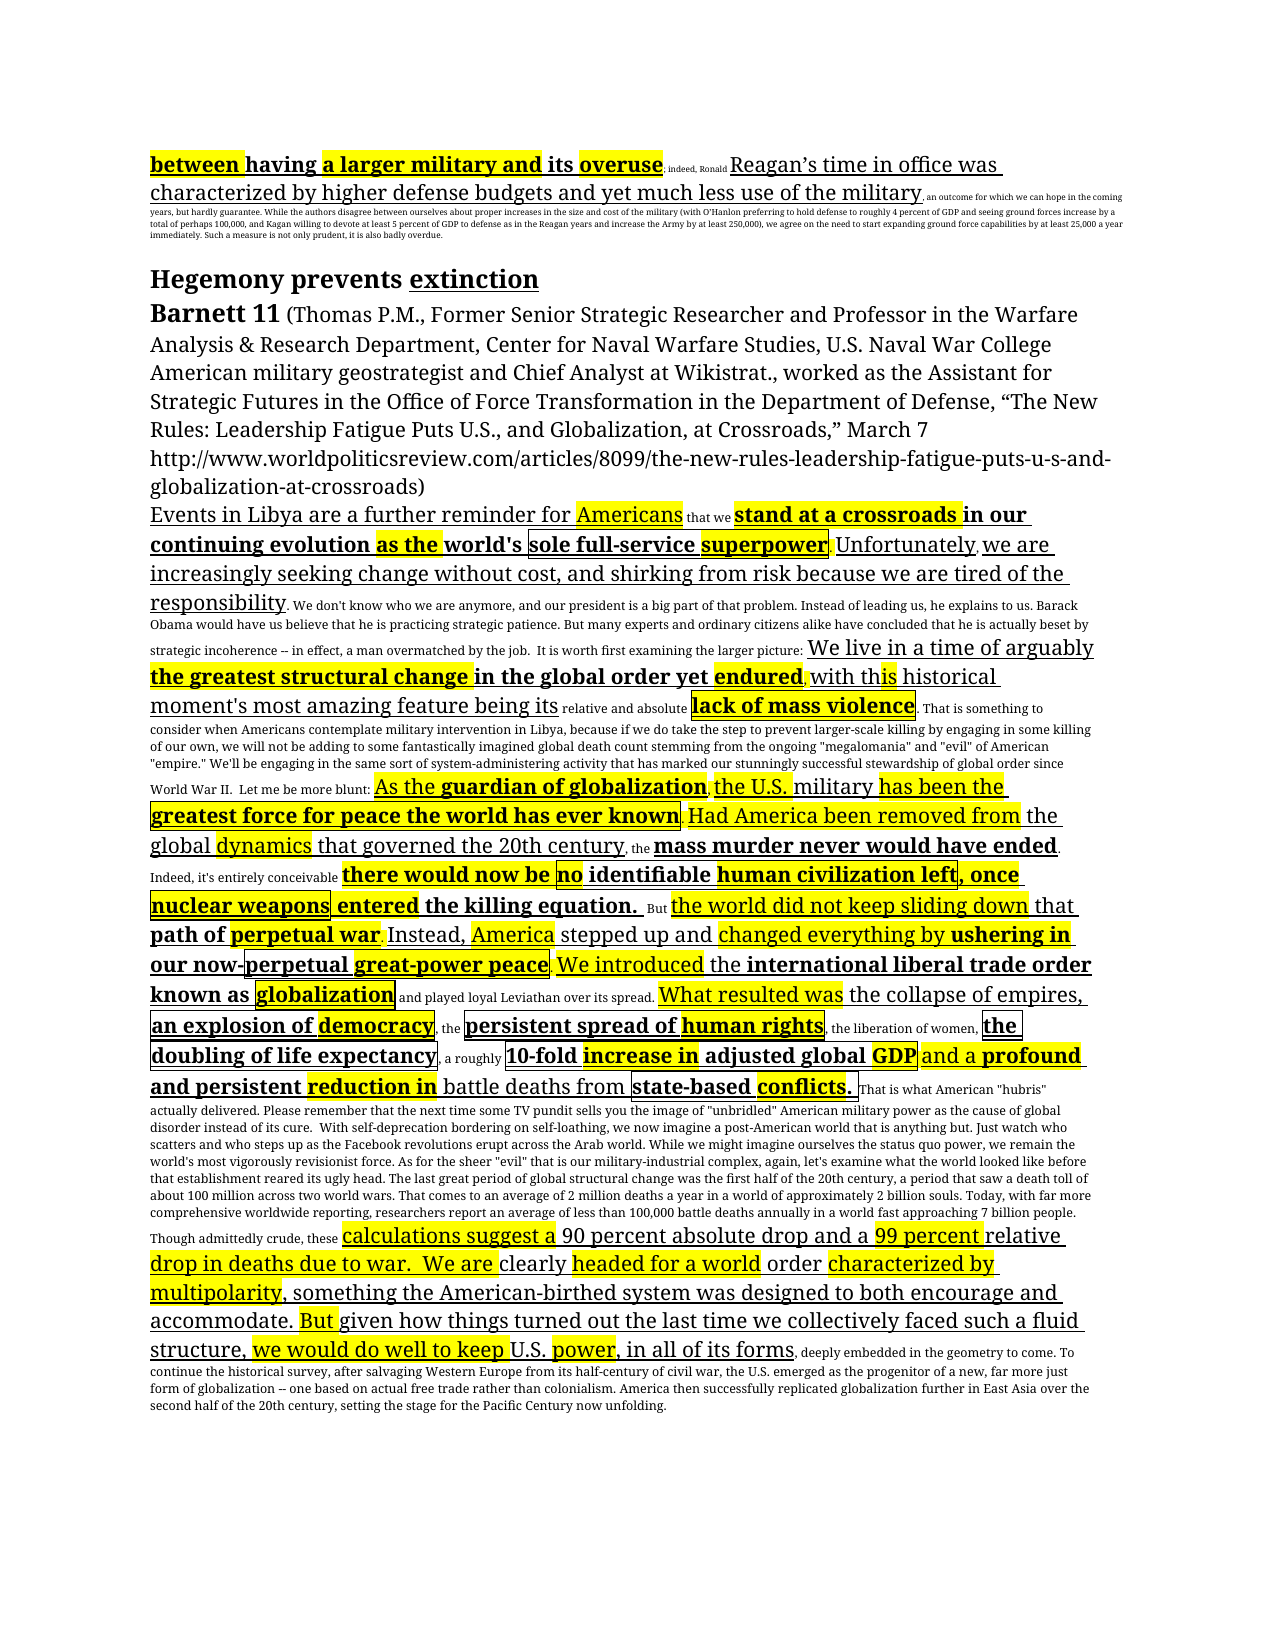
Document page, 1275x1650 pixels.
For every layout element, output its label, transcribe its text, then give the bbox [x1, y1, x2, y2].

text Hegemony prevents extinction [150, 262, 1125, 296]
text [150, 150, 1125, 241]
text Barnett 11 (Thomas P.M., Former Senior Strategic Researcher and Professor in the Warfare Analysis & Research Department, Center for Naval Warfare Studies, U.S. Naval War College American military geostrategist and Chief Analyst at Wikistrat., worked as the Assistant for Strategic Futures in the Office of Force Transformation in the Department of Defense, “The New Rules: Leadership Fatigue Puts U.S., and Globalization, at Crossroads,” March 7 http://www.worldpoliticsreview.com/articles/8099/the-new-rules-leadership-fatigue-puts-u-s-and-globalization-at-crossroads) [150, 296, 1125, 501]
text Events in Libya are a further reminder for Americans that we stand at a crossroads in our continuing evolution as the world's sole full-service superpower. Unfortunately, we are increasingly seeking change without cost, and shirking from risk because we are tired of the responsibility. We don't know who we are anymore, and our president is a big part of that problem. Instead of leading us, he explains to us. Barack Obama would have us believe that he is practicing strategic patience. But many experts and ordinary citizens alike have concluded that he is actually beset by strategic incoherence -- in effect, a man overmatched by the job. It is worth first examining the larger picture: We live in a time of arguably the greatest structural change in the global order yet endured, with this historical moment's most amazing feature being its relative and absolute lack of mass violence. That is something to consider when Americans contemplate military intervention in Libya, because if we do take the step to prevent larger-scale killing by engaging in some killing of our own, we will not be adding to some fantastically imagined global death count stemming from the ongoing "megalomania" and "evil" of American "empire." We'll be engaging in the same sort of system-administering activity that has marked our stunningly successful stewardship of global order since World War II. Let me be more blunt: As the guardian of globalization, the U.S. military has been the greatest force for peace the world has ever known. Had America been removed from the global dynamics that governed the 20th century, the mass murder never would have ended. Indeed, it's entirely conceivable there would now be no identifiable human civilization left, once nuclear weapons entered the killing equation. But the world did not keep sliding down that path of perpetual war. Instead, America stepped up and changed everything by ushering in our now-perpetual great-power peace. We introduced the international liberal trade order known as globalization and played loyal Leviathan over its spread. What resulted was the collapse of empires, an explosion of democracy, the persistent spread of human rights, the liberation of women, the doubling of life expectancy, a roughly 10-fold increase in adjusted global GDP and a profound and persistent reduction in battle deaths from state-based conflicts. That is what American "hubris" actually delivered. Please remember that the next time some TV pundit sells you the image of "unbridled" American military power as the cause of global disorder instead of its cure. With self-deprecation bordering on self-loathing, we now imagine a post-American world that is anything but. Just watch who scatters and who steps up as the Facebook revolutions erupt across the Arab world. While we might imagine ourselves the status quo power, we remain the world's most vigorously revisionist force. As for the sheer "evil" that is our military-industrial complex, again, let's examine what the world looked like before that establishment reared its ugly head. The last great period of global structural change was the first half of the 20th century, a period that saw a death toll of about 100 million across two world wars. That comes to an average of 2 million deaths a year in a world of approximately 2 billion souls. Today, with far more comprehensive worldwide reporting, researchers report an average of less than 100,000 battle deaths annually in a world fast approaching 7 billion people. Though admittedly crude, these calculations suggest a 90 percent absolute drop and a 99 percent relative drop in deaths due to war. We are clearly headed for a world order characterized by multipolarity, something the American-birthed system was designed to both encourage and accommodate. But given how things turned out the last time we collectively faced such a fluid structure, we would do well to keep U.S. power, in all of its forms, deeply embedded in the geometry to come. To continue the historical survey, after salvaging Western Europe from its half-century of civil war, the U.S. emerged as the progenitor of a new, far more just form of globalization -- one based on actual free trade rather than colonialism. America then successfully replicated globalization further in East Asia over the second half of the 20th century, setting the stage for the Pacific Century now unfolding. [150, 501, 1095, 1414]
